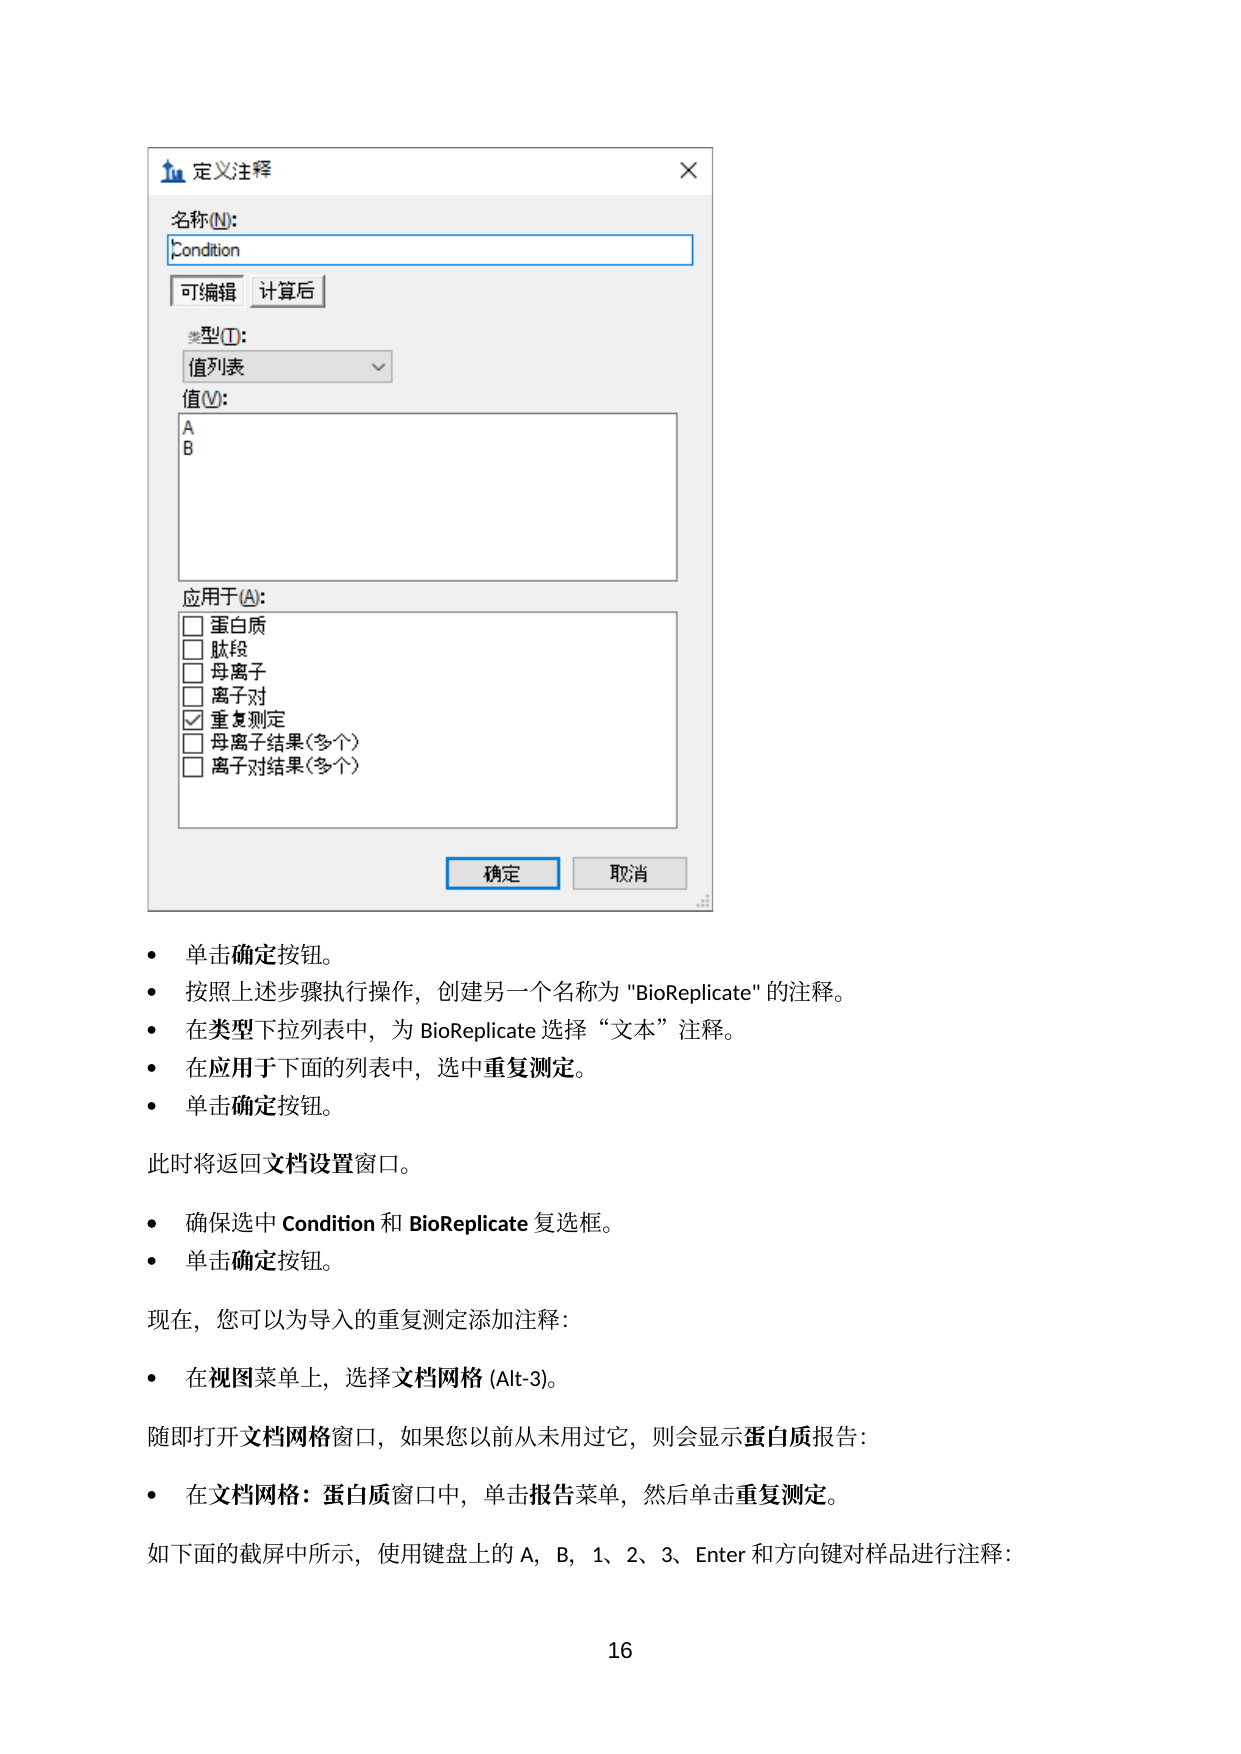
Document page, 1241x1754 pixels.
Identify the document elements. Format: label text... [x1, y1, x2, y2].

text 现在，您可以为导入的重复测定添加注释： [148, 1302, 1093, 1334]
text 随即打开文档网格窗口，如果您以前从未用过它，则会显示蛋白质报告： [148, 1419, 1093, 1452]
text 此时将返回文档设置窗口。 [148, 1147, 1093, 1179]
list 单击确定按钮。 [148, 937, 1093, 969]
list 确保选中 Condition 和 BioReplicate 复选框。 [148, 1205, 1093, 1238]
list 单击确定按钮。 [148, 1088, 1093, 1121]
list 按照上述步骤执行操作，创建另一个名称为 "BioReplicate" 的注释。 [148, 974, 1093, 1007]
list 在文档网格：蛋白质窗口中，单击报告菜单，然后单击重复测定。 [148, 1478, 1093, 1511]
text 如下面的截屏中所示，使用键盘上的 A，B，1、2、3、Enter 和方向键对样品进行注释： [148, 1536, 1093, 1569]
list 在类型下拉列表中，为 BioReplicate 选择“文本”注释。 [148, 1012, 1093, 1045]
list 在应用于下面的列表中，选中重复测定。 [148, 1050, 1093, 1083]
list 单击确定按钮。 [148, 1243, 1093, 1276]
list 在视图菜单上，选择文档网格 (Alt-3)。 [148, 1360, 1093, 1393]
picture [147, 147, 714, 912]
